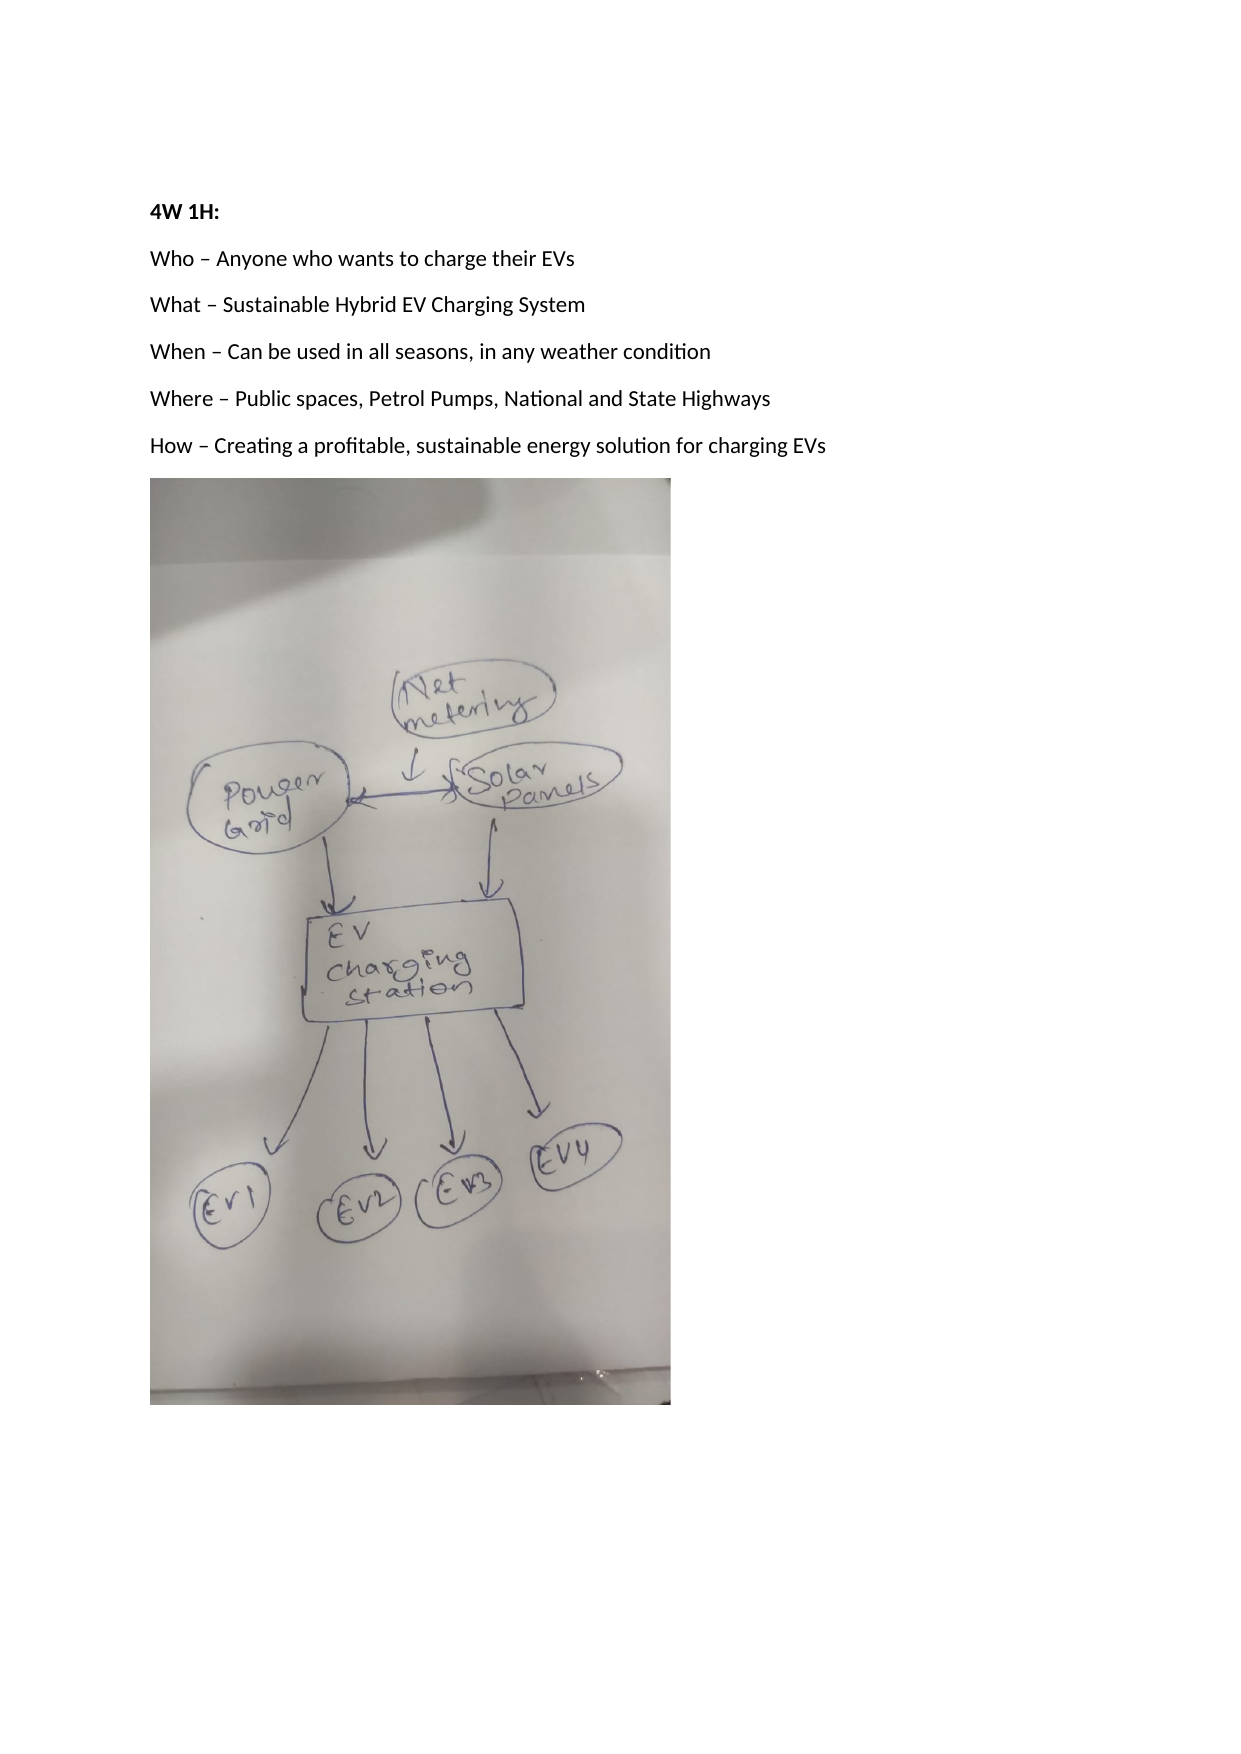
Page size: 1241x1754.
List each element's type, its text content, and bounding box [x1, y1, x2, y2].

text 4W 1H: [150, 197, 1090, 225]
text Where – Public spaces, Petrol Pumps, National and State Highways [150, 384, 1090, 412]
text What – Sustainable Hybrid EV Charging System [150, 291, 1090, 319]
text How – Creating a profitable, sustainable energy solution for charging EVs [150, 431, 1090, 459]
text Who – Anyone who wants to charge their EVs [150, 244, 1090, 272]
picture [150, 478, 671, 1405]
text When – Can be used in all seasons, in any weather condition [150, 337, 1090, 366]
